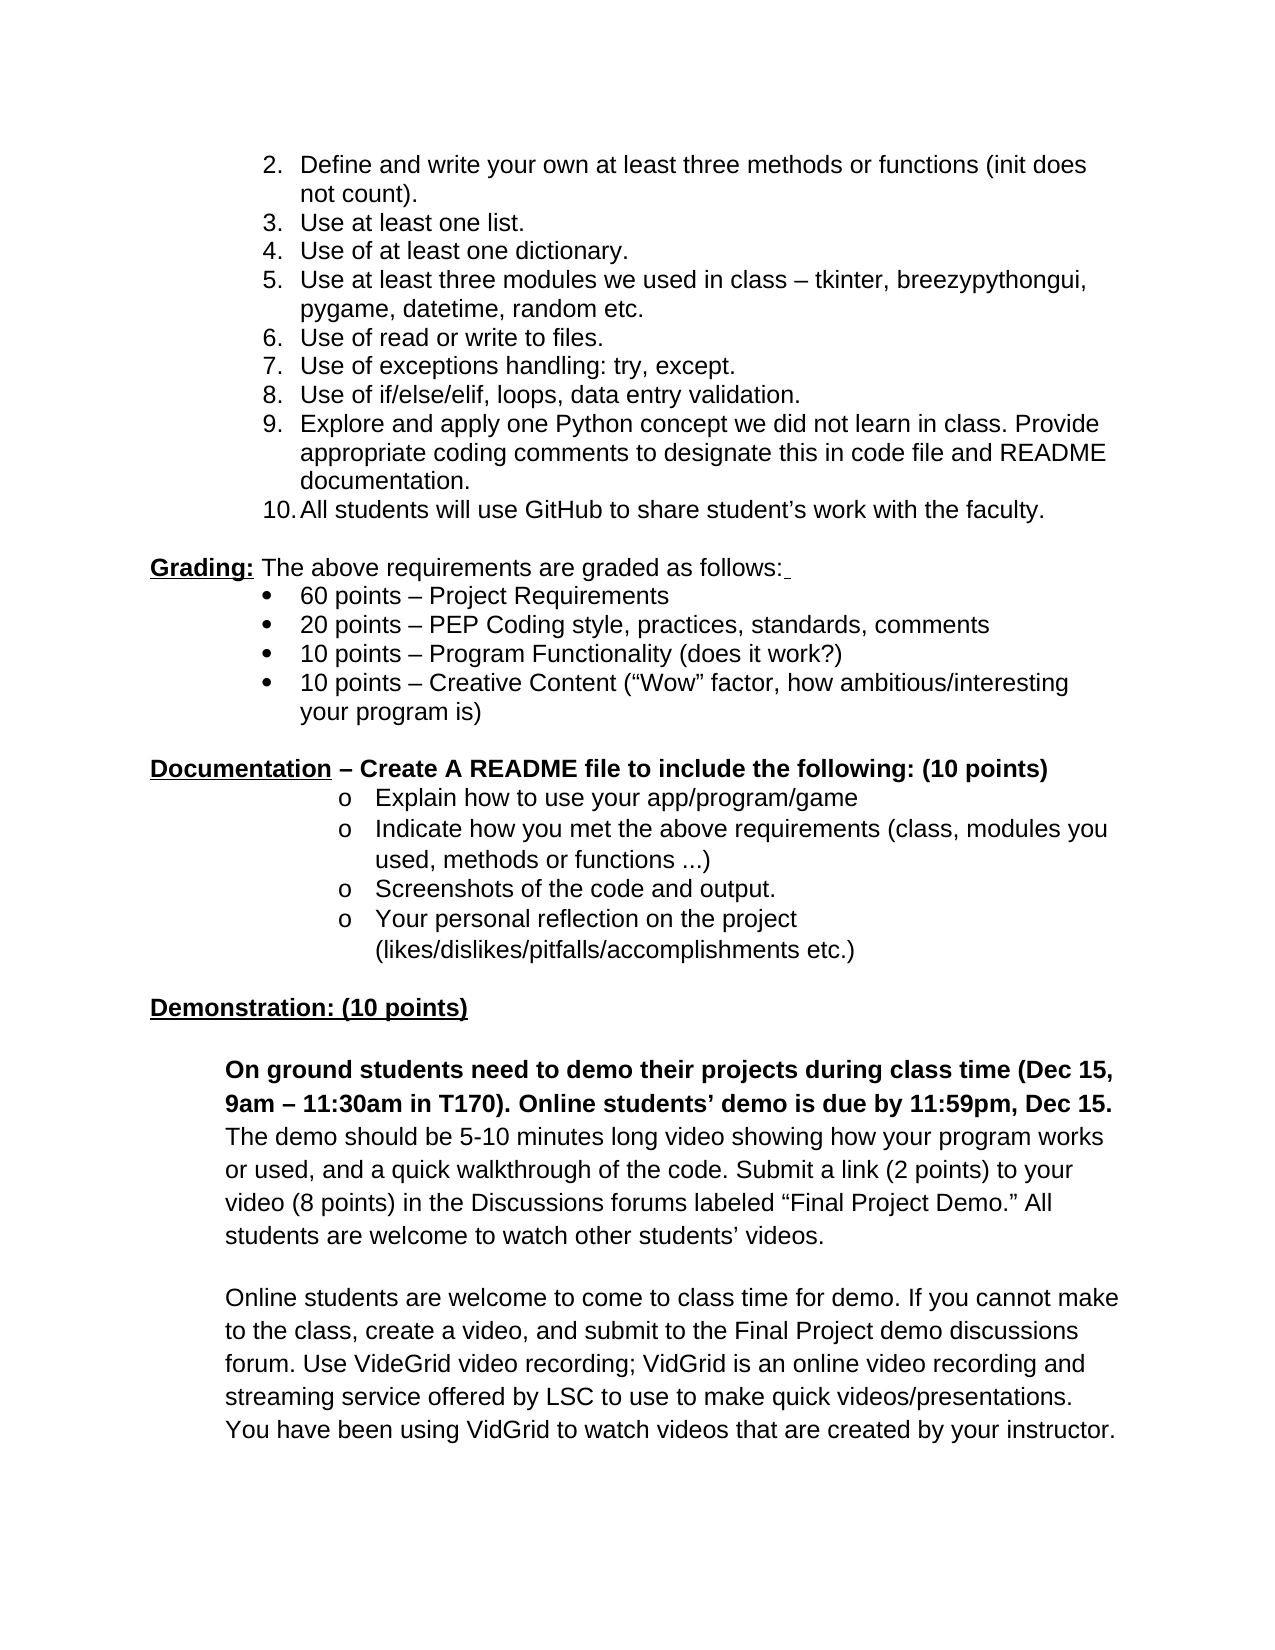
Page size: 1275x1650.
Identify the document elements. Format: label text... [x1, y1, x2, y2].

list 10 points – Creative Content (“Wow” factor, how ambitious/interesting your program is) [262, 668, 1125, 725]
list 60 points – Project Requirements [262, 581, 1125, 610]
text Demonstration: (10 points) [150, 993, 1125, 1022]
list Define and write your own at least three methods or functions (init does not count). [262, 150, 1125, 207]
list Indicate how you met the above requirements (class, modules you used, methods or functions ...) [337, 814, 1125, 873]
text On ground students need to demo their projects during class time (Dec 15, 9am – 11:30am in T170). Online students’ demo is due by 11:59pm, Dec 15. The demo should be 5-10 minutes long video showing how your program works or used, and a quick walkthrough of the code. Submit a link (2 points) to your video (8 points) in the Discussions forums labeled “Final Project Demo.” All students are welcome to watch other students’ videos. [225, 1056, 1125, 1249]
list 20 points – PEP Coding style, practices, standards, comments [262, 610, 1125, 639]
list All students will use GitHub to share student’s work with the faculty. [262, 495, 1125, 524]
list Use at least one list. [262, 207, 1125, 236]
list Explore and apply one Python concept we did not learn in class. Provide appropriate coding comments to designate this in code file and README documentation. [262, 409, 1125, 495]
list Grading: The above requirements are graded as follows: [150, 552, 1125, 581]
list Use of if/else/elif, loops, data entry validation. [262, 380, 1125, 409]
list Your personal reflection on the project (likes/dislikes/pitfalls/accomplishments etc.) [337, 904, 1125, 964]
list Use of at least one dictionary. [262, 236, 1125, 265]
list Use of read or write to files. [262, 322, 1125, 351]
list Explain how to use your app/program/game [337, 783, 1125, 814]
text Online students are welcome to come to class time for demo. If you cannot make to the class, create a video, and submit to the Final Project demo discussions forum. Use VideGrid video recording; VidGrid is an online video recording and streaming service offered by LSC to use to make quick videos/presentations. You have been using VidGrid to watch videos that are created by your instructor. [225, 1283, 1125, 1444]
list Documentation – Create A README file to include the following: (10 points) [150, 754, 1125, 783]
list Use of exceptions handling: try, except. [262, 351, 1125, 380]
list 10 points – Program Functionality (does it work?) [262, 639, 1125, 668]
list Use at least three modules we used in class – tkinter, breezypythongui, pygame, datetime, random etc. [262, 265, 1125, 322]
list Screenshots of the code and output. [337, 873, 1125, 904]
